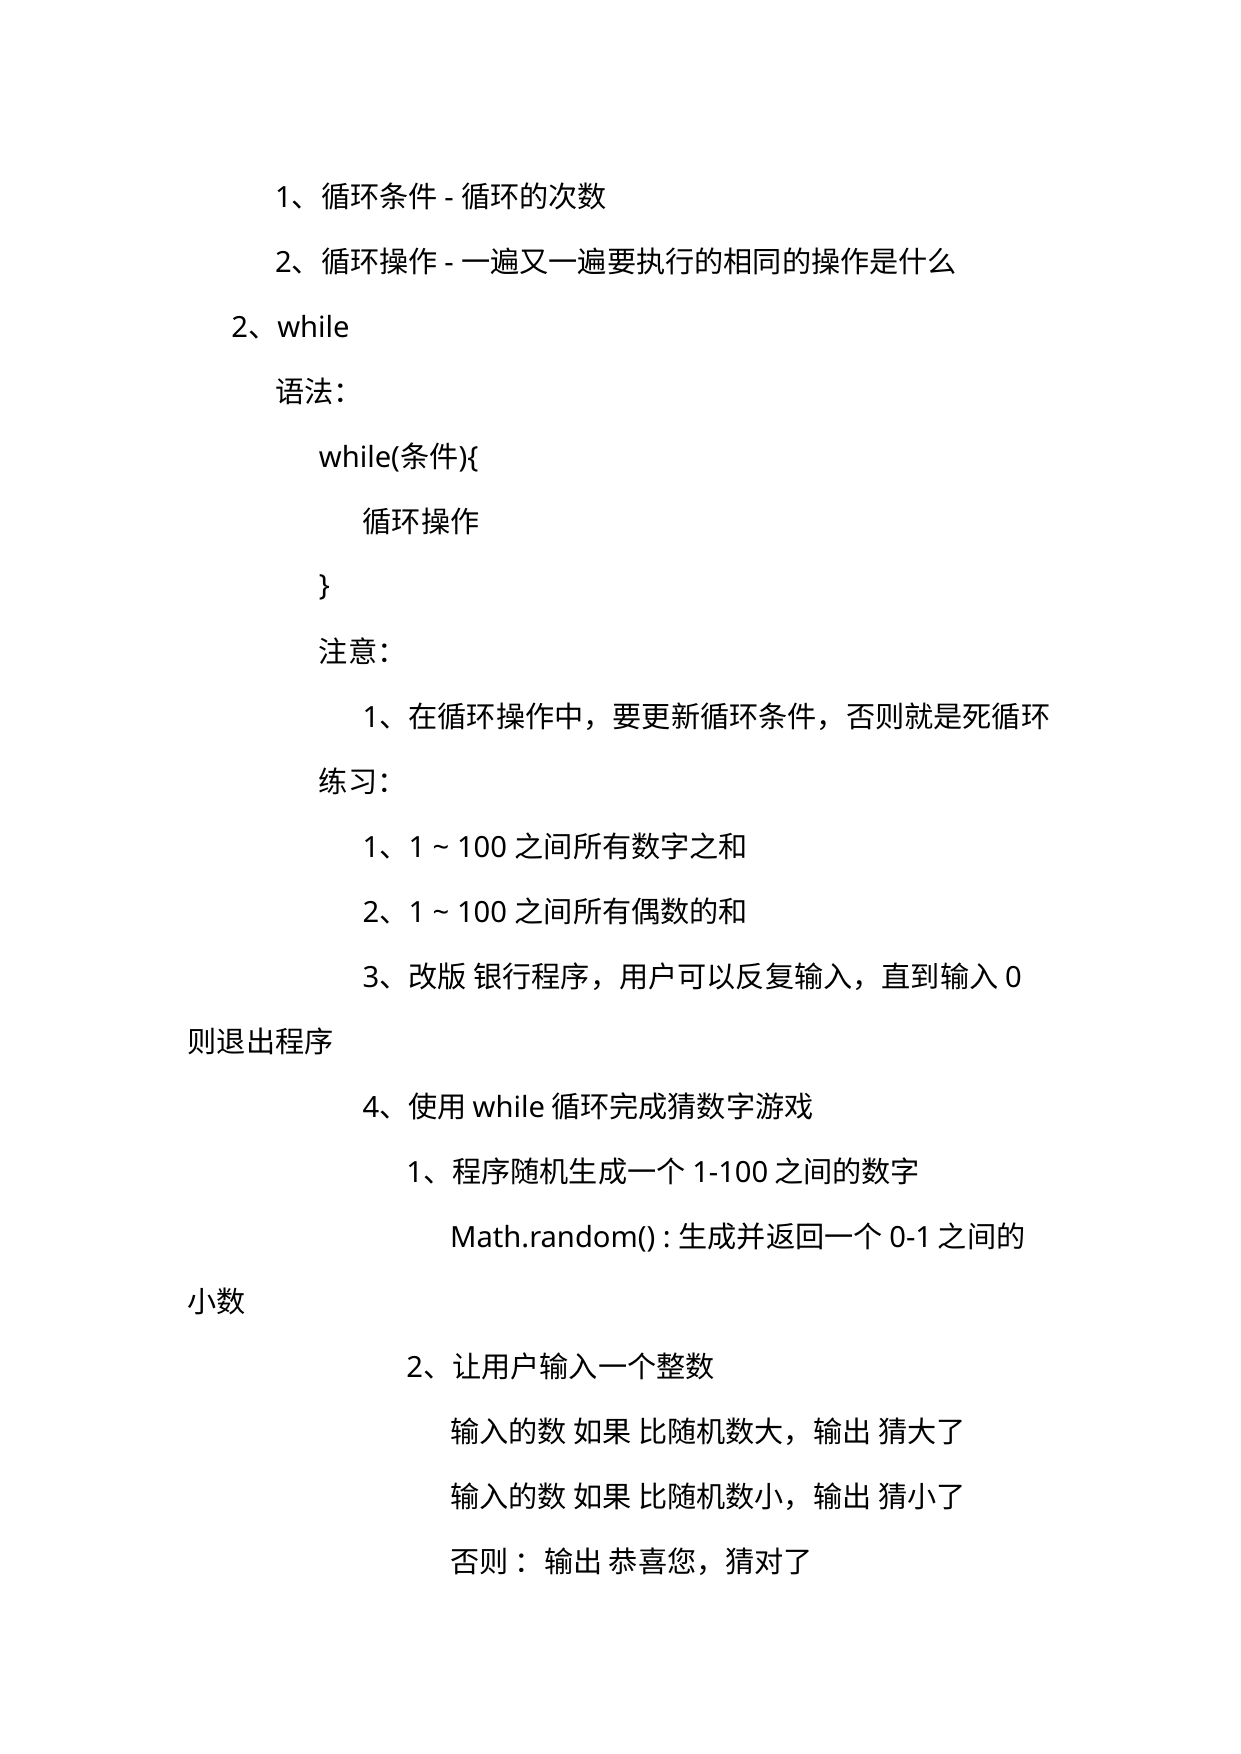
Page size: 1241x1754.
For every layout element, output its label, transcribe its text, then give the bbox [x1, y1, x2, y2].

text 语法： [187, 357, 1053, 422]
text 2、1 ~ 100 之间所有偶数的和 [187, 877, 1053, 942]
text while(条件){ [187, 422, 1053, 487]
text 输入的数 如果 比随机数小，输出 猜小了 [187, 1462, 1053, 1527]
text 3、改版 银行程序，用户可以反复输入，直到输入 0 则退出程序 [187, 942, 1053, 1072]
text 1、程序随机生成一个 1-100之间的数字 [187, 1137, 1053, 1202]
text 2、while [187, 292, 1053, 357]
text 输入的数 如果 比随机数大，输出 猜大了 [187, 1397, 1053, 1462]
text 2、循环操作 - 一遍又一遍要执行的相同的操作是什么 [187, 227, 1053, 292]
text 1、1 ~ 100 之间所有数字之和 [187, 812, 1053, 877]
text 注意： [187, 617, 1053, 682]
text 2、让用户输入一个整数 [187, 1332, 1053, 1397]
text 4、使用while循环完成猜数字游戏 [187, 1072, 1053, 1137]
text } [187, 552, 1053, 617]
text Math.random() : 生成并返回一个 0-1之间的小数 [187, 1202, 1053, 1332]
text 1、在循环操作中，要更新循环条件，否则就是死循环 [187, 682, 1053, 747]
text 循环操作 [187, 487, 1053, 552]
text 否则 ：输出 恭喜您，猜对了 [187, 1527, 1053, 1592]
text 1、循环条件 - 循环的次数 [187, 162, 1053, 227]
text 练习： [187, 747, 1053, 812]
